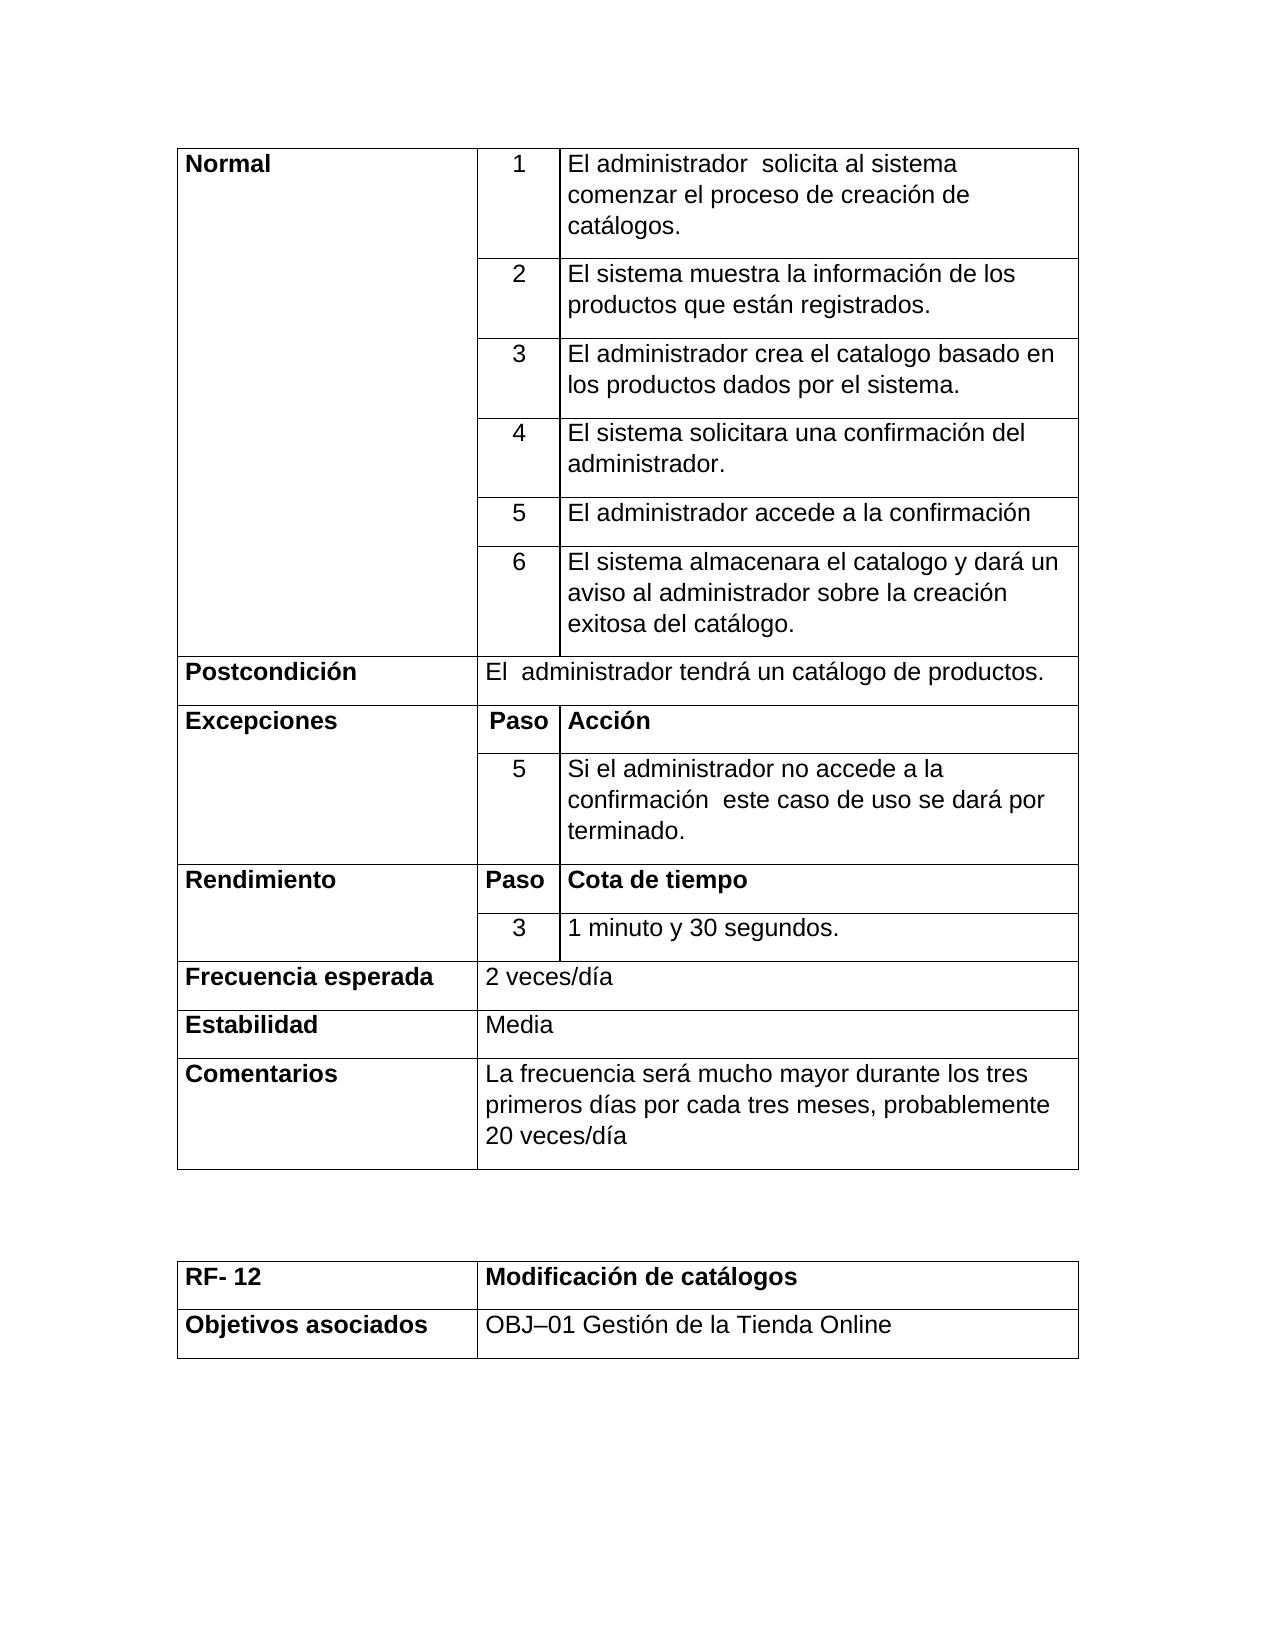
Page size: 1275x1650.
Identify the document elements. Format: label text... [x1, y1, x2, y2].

table_cell El sistema almacenara el catalogo y dará un aviso al administrador sobre la creación exitosa del catálogo. [561, 547, 1078, 656]
table_cell Cota de tiempo [561, 865, 1078, 912]
table_cell El sistema muestra la información de los productos que están registrados. [561, 259, 1078, 338]
table_cell 2 [478, 259, 559, 338]
table_cell 5 [478, 754, 559, 864]
table_cell La frecuencia será mucho mayor durante los tres primeros días por cada tres meses, probablemente 20 veces/día [478, 1059, 1078, 1169]
table_cell Rendimiento [178, 865, 477, 961]
table_cell 1 [478, 149, 559, 258]
table_cell El administrador tendrá un catálogo de productos. [478, 657, 1078, 705]
table_cell 5 [478, 498, 559, 546]
table_header Modificación de catálogos [478, 1262, 1078, 1309]
table_cell El administrador accede a la confirmación [561, 498, 1078, 546]
table_cell Media [478, 1011, 1078, 1058]
table_cell 4 [478, 419, 559, 497]
table_cell El sistema solicitara una confirmación del administrador. [561, 419, 1078, 497]
table_cell Si el administrador no accede a la confirmación este caso de uso se dará por terminado. [561, 754, 1078, 864]
table_cell Estabilidad [178, 1011, 477, 1058]
table_cell 3 [478, 339, 559, 417]
table_cell Acción [561, 706, 1078, 753]
table_cell 2 veces/día [478, 962, 1078, 1009]
table_cell Excepciones [178, 706, 477, 864]
table_cell 3 [478, 914, 559, 961]
table_cell 6 [478, 547, 559, 656]
table_cell Frecuencia esperada [178, 962, 477, 1009]
table_cell Postcondición [178, 657, 477, 705]
table_cell 1 minuto y 30 segundos. [561, 914, 1078, 961]
table_cell Objetivos asociados [178, 1310, 477, 1358]
table_header RF- 12 [178, 1262, 477, 1309]
table_cell Paso [478, 865, 559, 912]
table_cell El administrador solicita al sistema comenzar el proceso de creación de catálogos. [561, 149, 1078, 258]
table_cell El administrador crea el catalogo basado en los productos dados por el sistema. [561, 339, 1078, 417]
table_cell OBJ–01 Gestión de la Tienda Online [478, 1310, 1078, 1358]
table_cell Comentarios [178, 1059, 477, 1169]
table_cell Secuencia Normal [178, 149, 477, 656]
table_cell Paso [478, 706, 559, 753]
